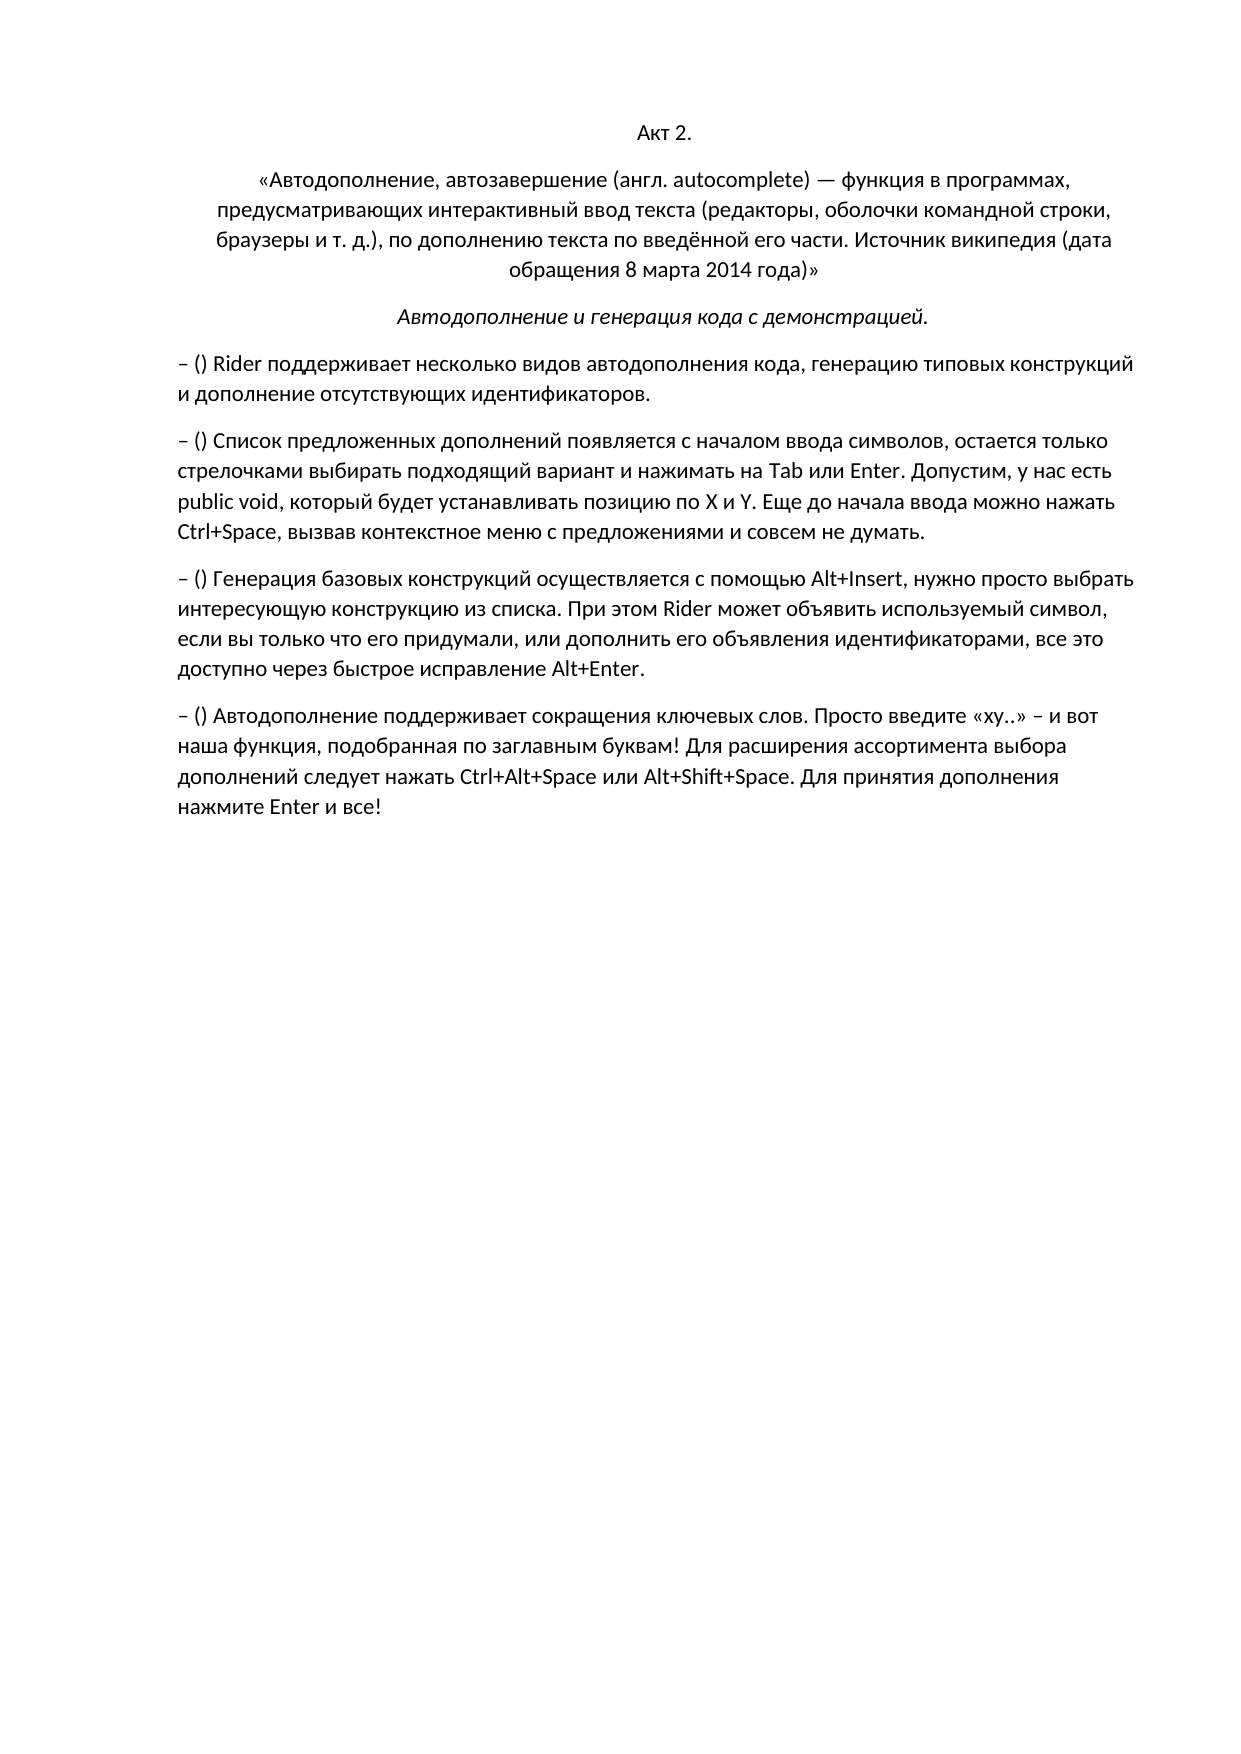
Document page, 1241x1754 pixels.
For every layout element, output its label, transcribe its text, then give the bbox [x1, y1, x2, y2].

text Акт 2. [177, 118, 1152, 146]
text Автодополнение и генерация кода с демонстрацией. [177, 302, 1152, 331]
text – () Список предложенных дополнений появляется с началом ввода символов, остается только стрелочками выбирать подходящий вариант и нажимать на Tab или Enter. Допустим, у нас есть public void, который будет устанавливать позицию по X и Y. Еще до начала ввода можно нажать Ctrl+Space, вызвав контекстное меню с предложениями и совсем не думать. [177, 426, 1152, 545]
text – () Генерация базовых конструкций осуществляется с помощью Alt+Insert, нужно просто выбрать интересующую конструкцию из списка. При этом Rider может объявить используемый символ, если вы только что его придумали, или дополнить его объявления идентификаторами, все это доступно через быстрое исправление Alt+Enter. [177, 564, 1152, 683]
text – () Автодополнение поддерживает сокращения ключевых слов. Просто введите «ху..» – и вот наша функция, подобранная по заглавным буквам! Для расширения ассортимента выбора дополнений следует нажать Ctrl+Alt+Space или Alt+Shift+Space. Для принятия дополнения нажмите Enter и все! [177, 701, 1152, 820]
text «Автодополнение, автозавершение (англ. autocomplete) — функция в программах, предусматривающих интерактивный ввод текста (редакторы, оболочки командной строки, браузеры и т. д.), по дополнению текста по введённой его части. Источник википедия (дата обращения 8 марта 2014 года)» [177, 165, 1152, 284]
text – () Rider поддерживает несколько видов автодополнения кода, генерацию типовых конструкций и дополнение отсутствующих идентификаторов. [177, 349, 1152, 408]
